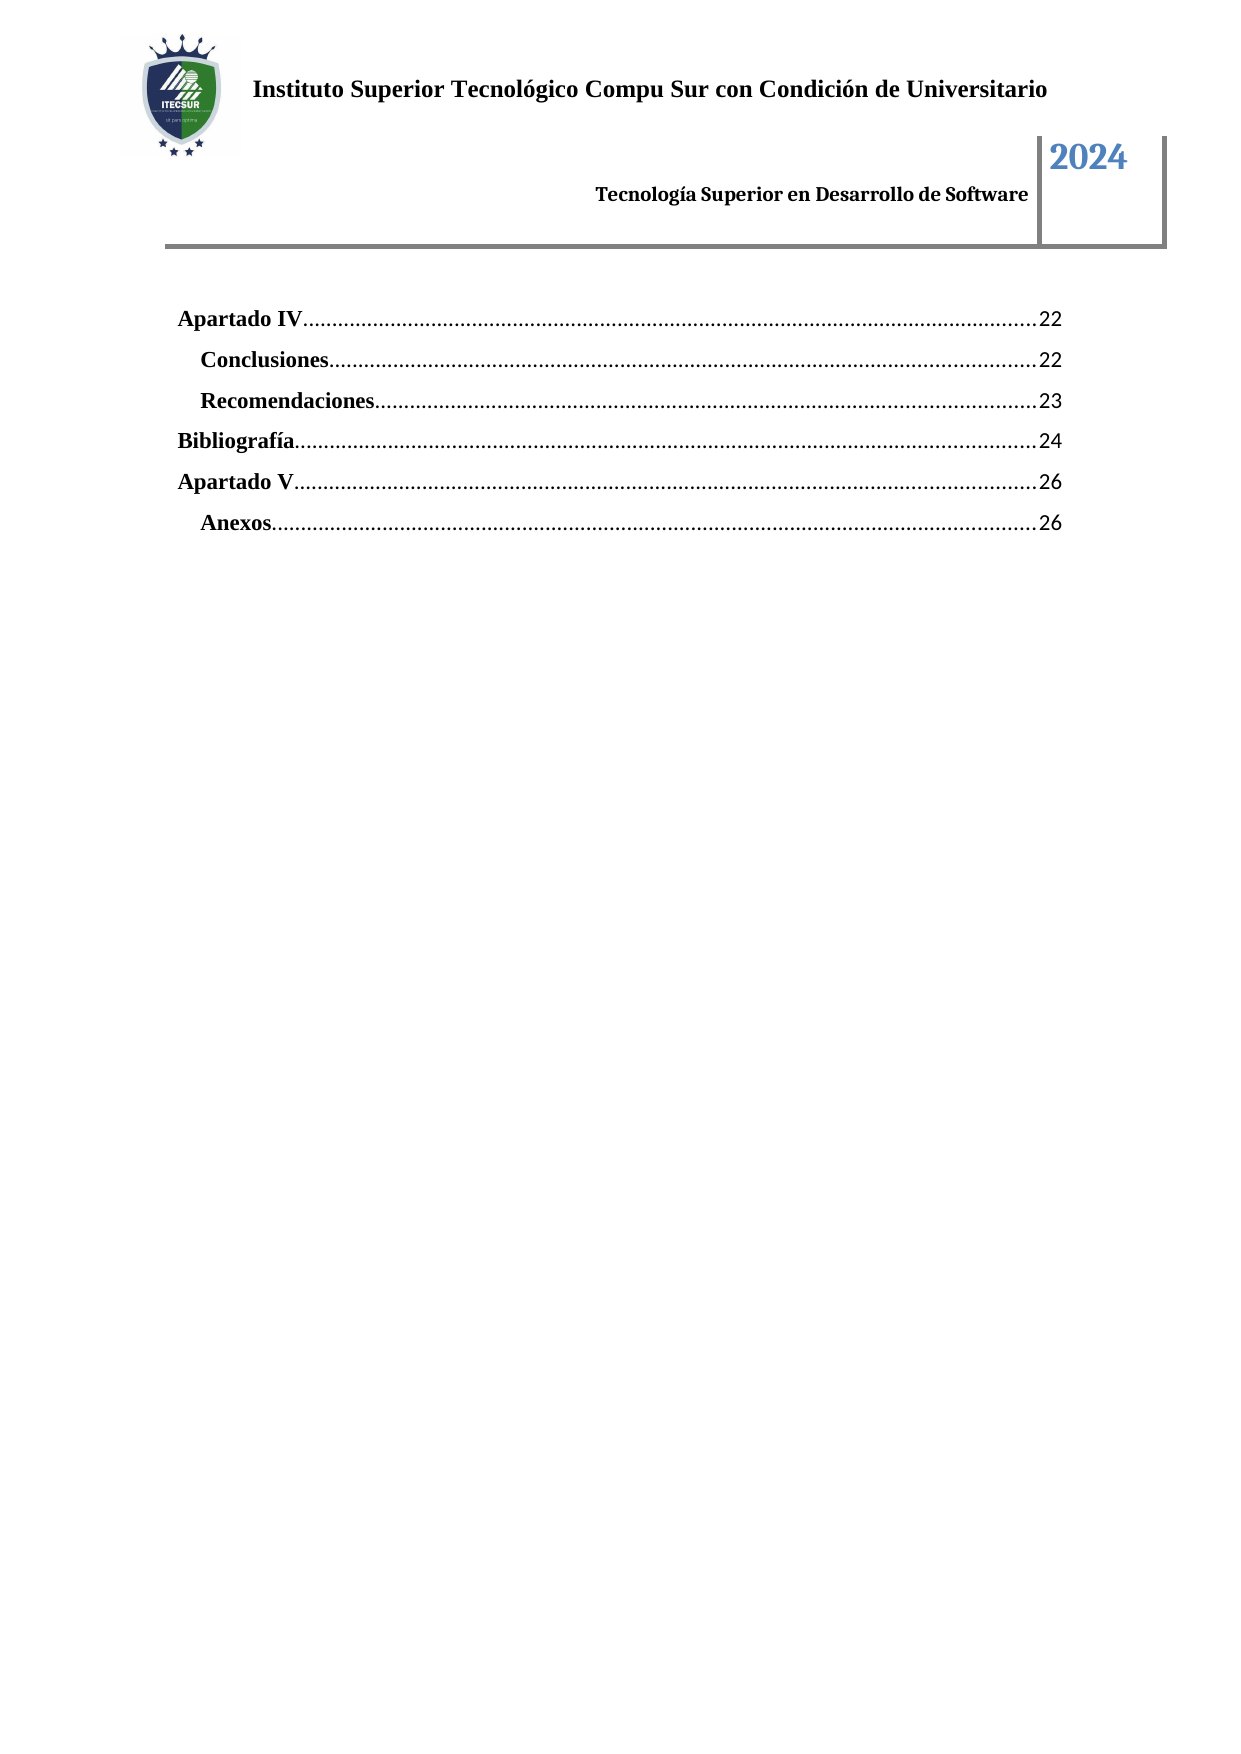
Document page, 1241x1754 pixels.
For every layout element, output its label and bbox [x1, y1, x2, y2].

picture [119, 34, 242, 157]
